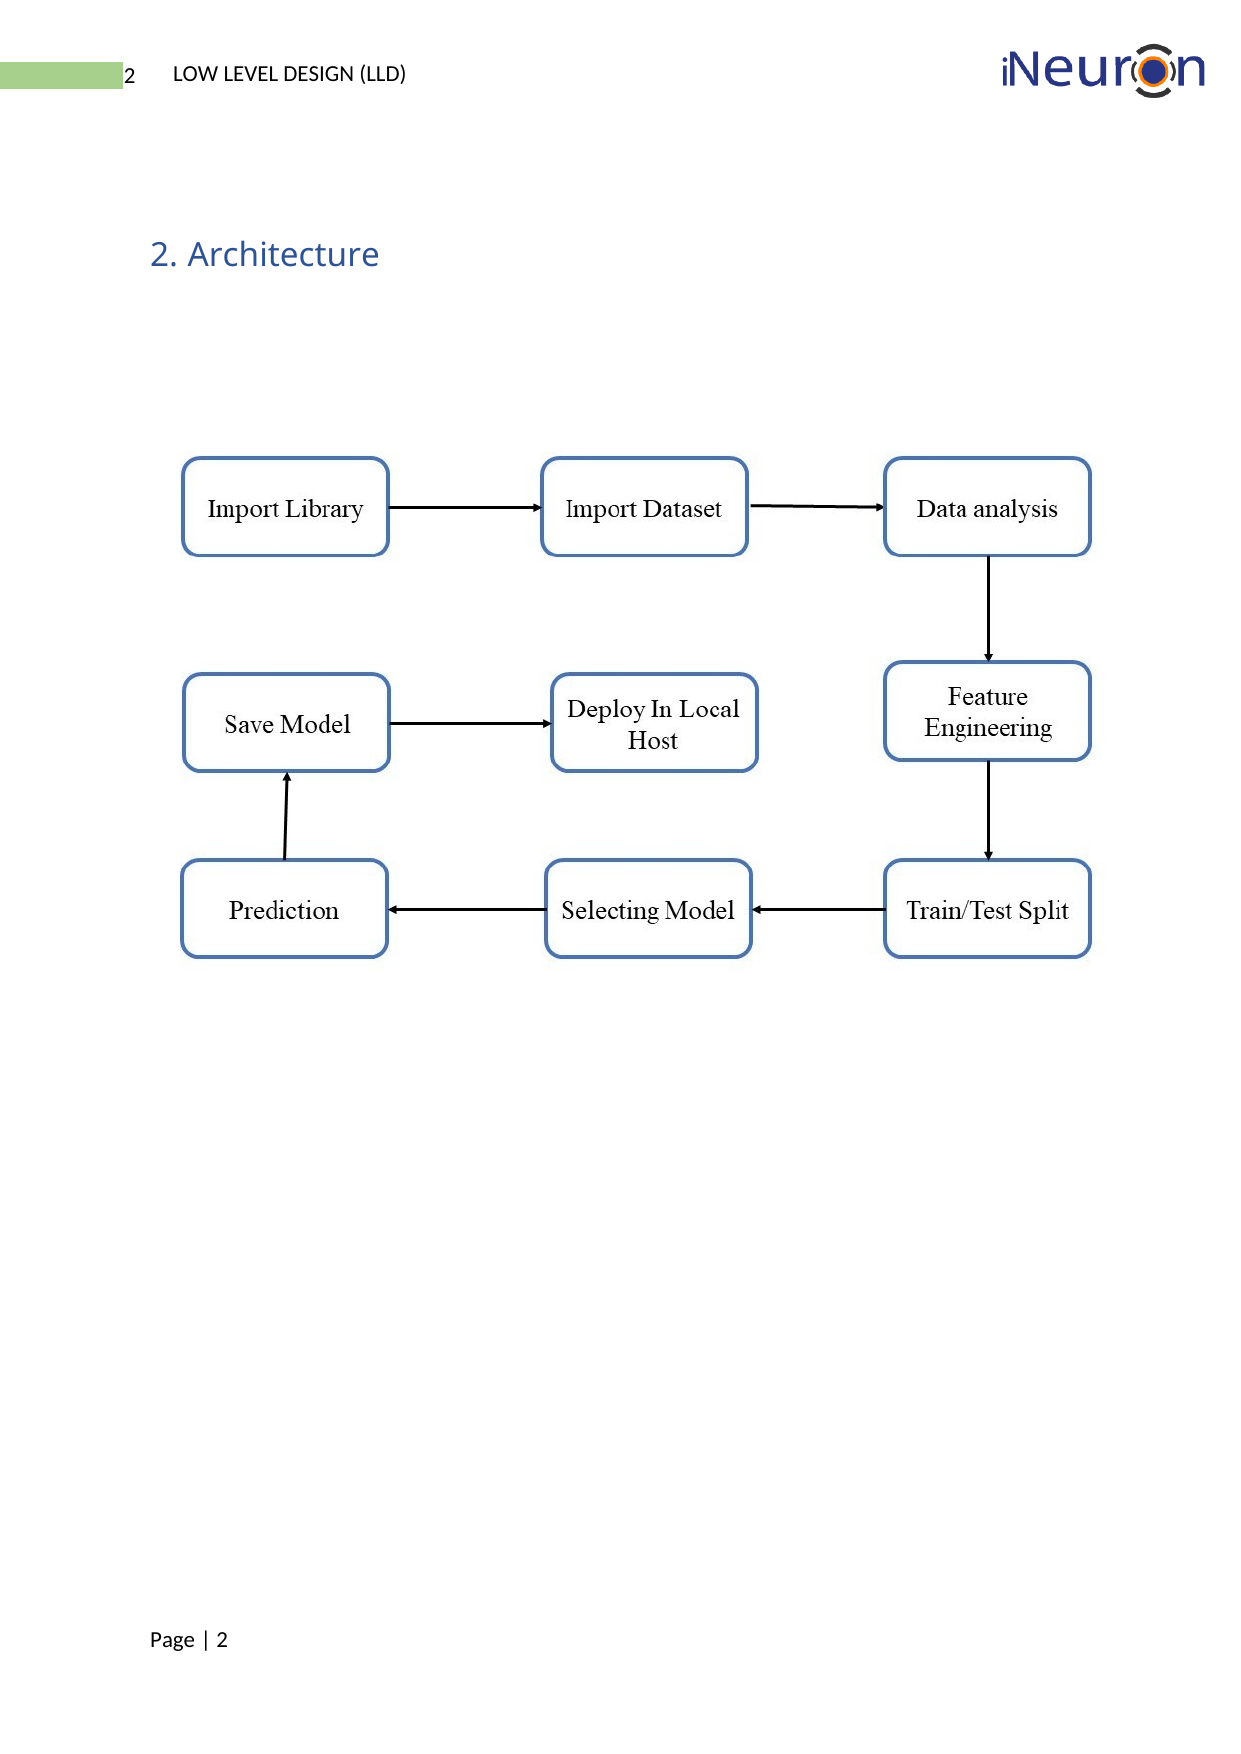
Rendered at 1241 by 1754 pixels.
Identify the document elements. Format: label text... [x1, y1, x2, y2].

subtitle Architecture [150, 231, 1163, 276]
picture [179, 451, 1107, 972]
picture [1002, 43, 1205, 98]
